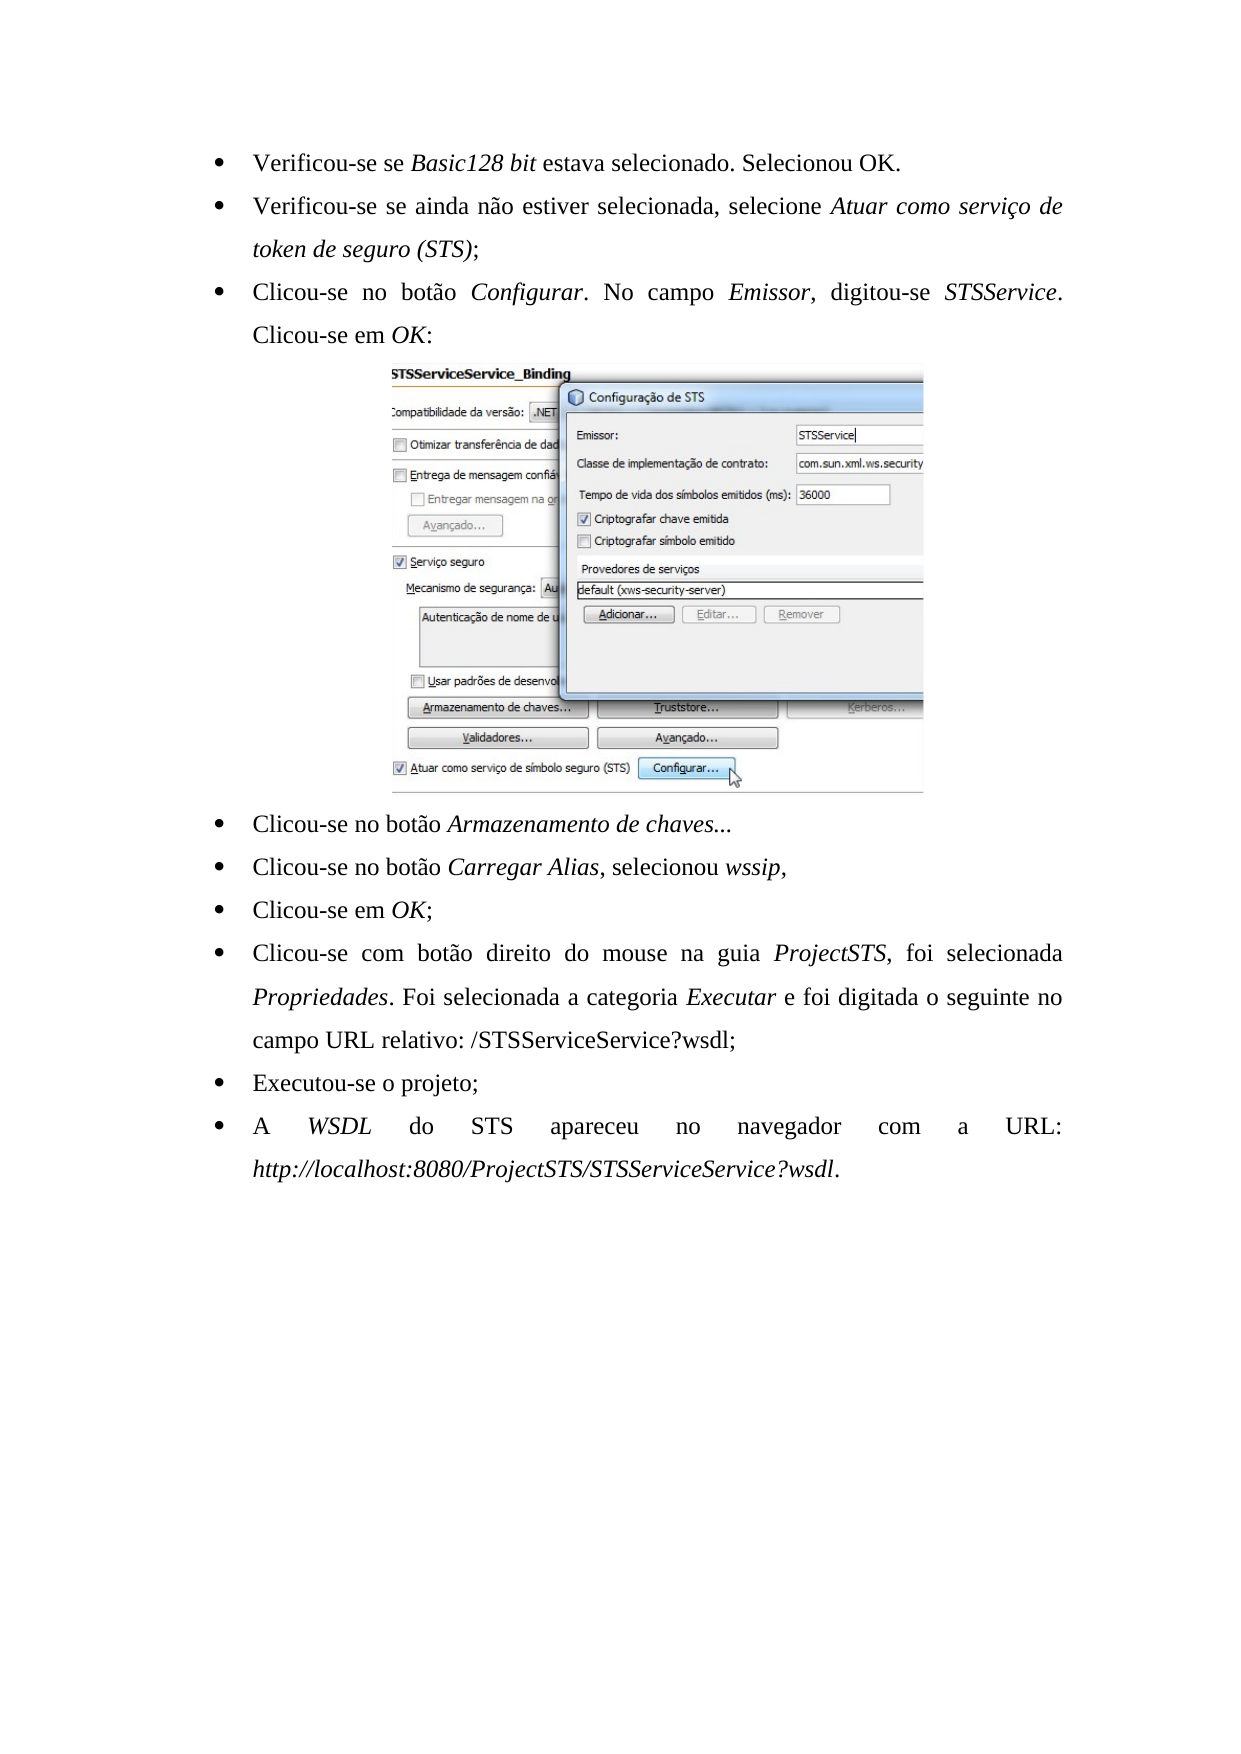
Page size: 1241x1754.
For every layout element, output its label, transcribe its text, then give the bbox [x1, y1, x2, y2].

list Clicou-se no botão Armazenamento de chaves... [215, 809, 1063, 838]
list Verificou-se se ainda não estiver selecionada, selecione Atuar como serviço de token de seguro (STS); [215, 191, 1063, 263]
list Clicou-se no botão Configurar. No campo Emissor, digitou-se STSService. Clicou-se em OK: [215, 277, 1063, 349]
list Verificou-se se Basic128 bit estava selecionado. Selecionou OK. [215, 148, 1063, 176]
list Clicou-se no botão Carregar Alias, selecionou wssip, [215, 852, 1063, 881]
list A WSDL do STS apareceu no navegador com a URL: http://localhost:8080/ProjectSTS/STSServiceService?wsdl. [215, 1111, 1063, 1183]
list Clicou-se em OK; [215, 895, 1063, 924]
list Executou-se o projeto; [215, 1068, 1063, 1097]
picture [391, 363, 924, 795]
list Clicou-se com botão direito do mouse na guia ProjectSTS, foi selecionada Propriedades. Foi selecionada a categoria Executar e foi digitada o seguinte no campo URL relativo: /STSServiceService?wsdl; [215, 938, 1063, 1053]
